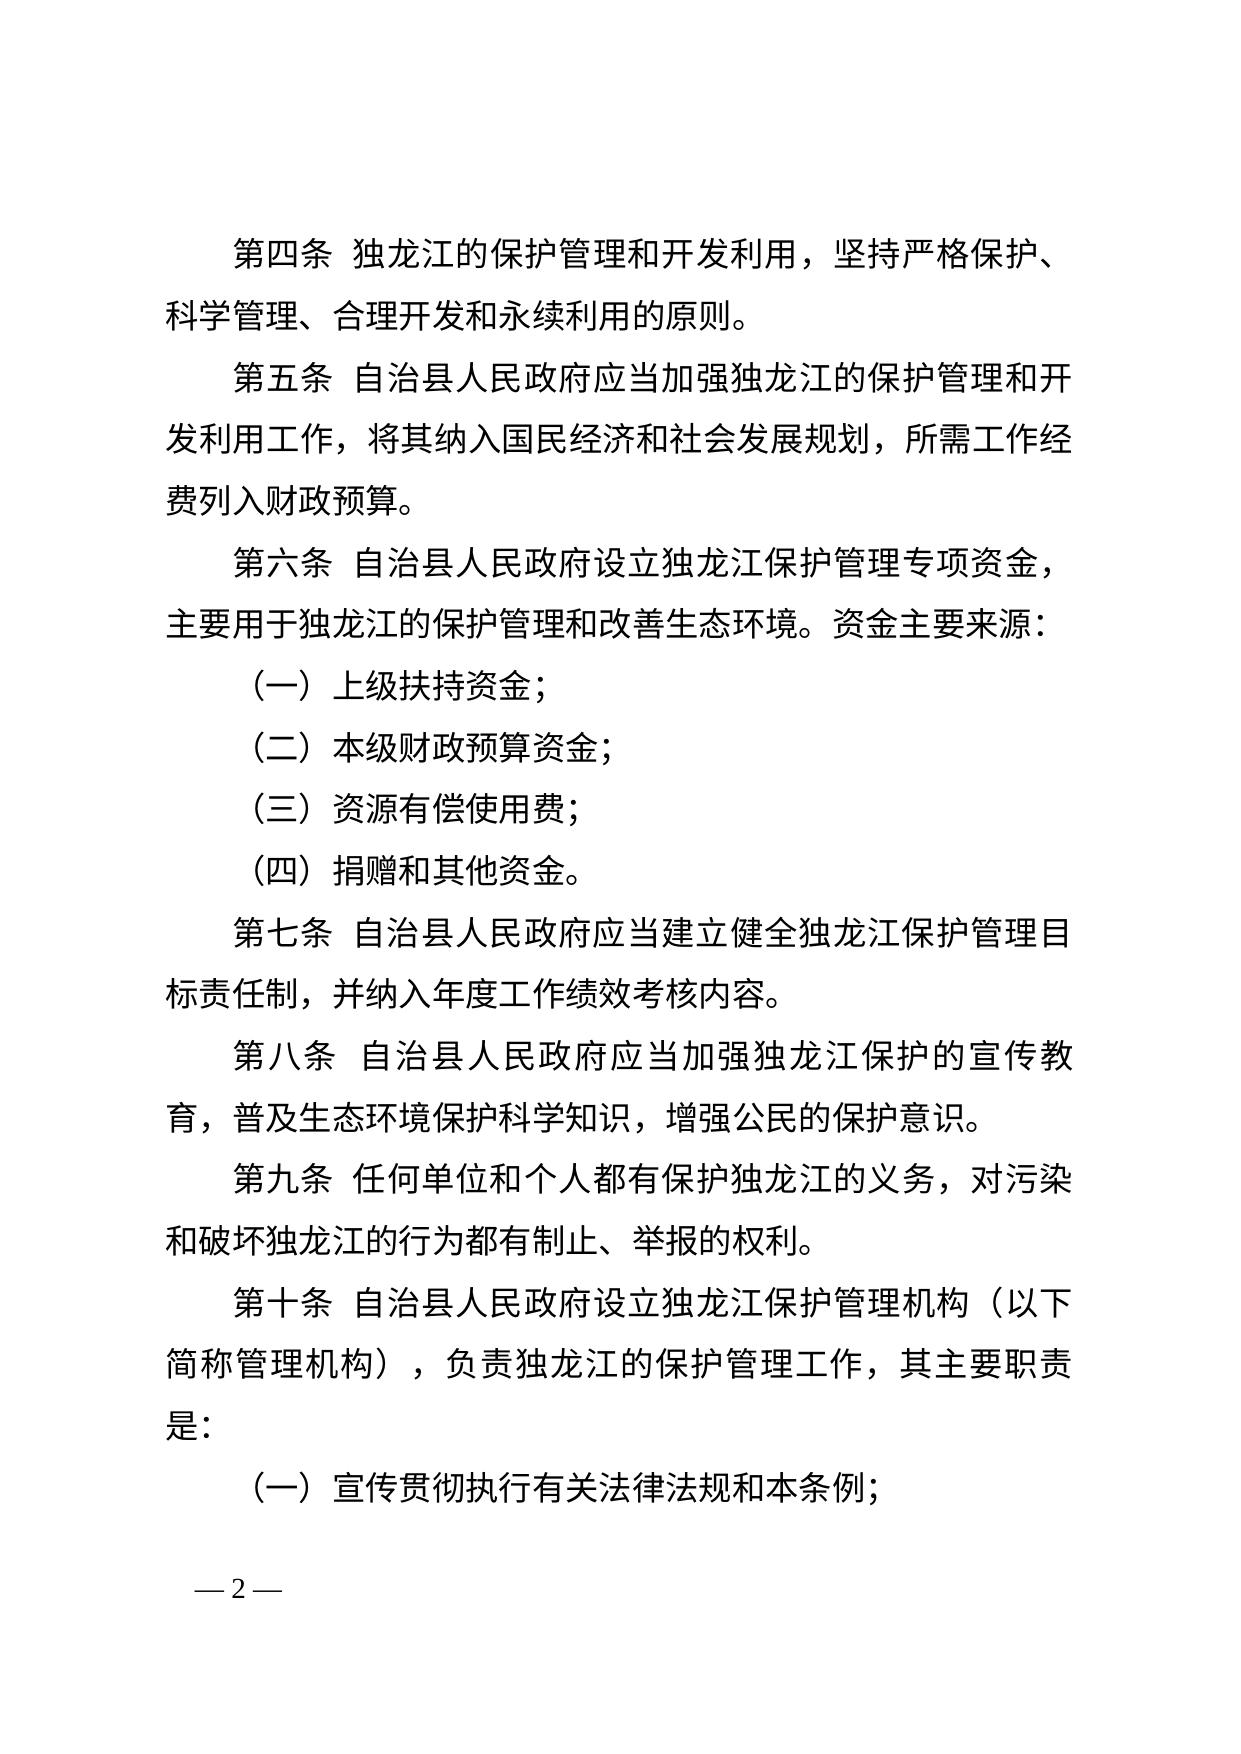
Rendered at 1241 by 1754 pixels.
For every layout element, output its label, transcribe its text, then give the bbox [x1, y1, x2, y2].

text 第九条 任何单位和个人都有保护独龙江的义务，对污染和破坏独龙江的行为都有制止、举报的权利。 [165, 1142, 1075, 1266]
text 第十条 自治县人民政府设立独龙江保护管理机构（以下简称管理机构），负责独龙江的保护管理工作，其主要职责是： [165, 1266, 1075, 1451]
text （三）资源有偿使用费； [165, 772, 1075, 834]
text （二）本级财政预算资金； [165, 711, 1075, 772]
text 第八条 自治县人民政府应当加强独龙江保护的宣传教育，普及生态环境保护科学知识，增强公民的保护意识。 [165, 1019, 1075, 1142]
text 第七条 自治县人民政府应当建立健全独龙江保护管理目标责任制，并纳入年度工作绩效考核内容。 [165, 896, 1075, 1019]
text （一）宣传贯彻执行有关法律法规和本条例； [165, 1451, 1075, 1512]
text 第四条 独龙江的保护管理和开发利用，坚持严格保护、科学管理、合理开发和永续利用的原则。 [165, 217, 1075, 341]
text 第六条 自治县人民政府设立独龙江保护管理专项资金，主要用于独龙江的保护管理和改善生态环境。资金主要来源： [165, 526, 1075, 649]
text 第五条 自治县人民政府应当加强独龙江的保护管理和开发利用工作，将其纳入国民经济和社会发展规划，所需工作经费列入财政预算。 [165, 341, 1075, 526]
text （一）上级扶持资金； [165, 649, 1075, 711]
text （四）捐赠和其他资金。 [165, 834, 1075, 896]
